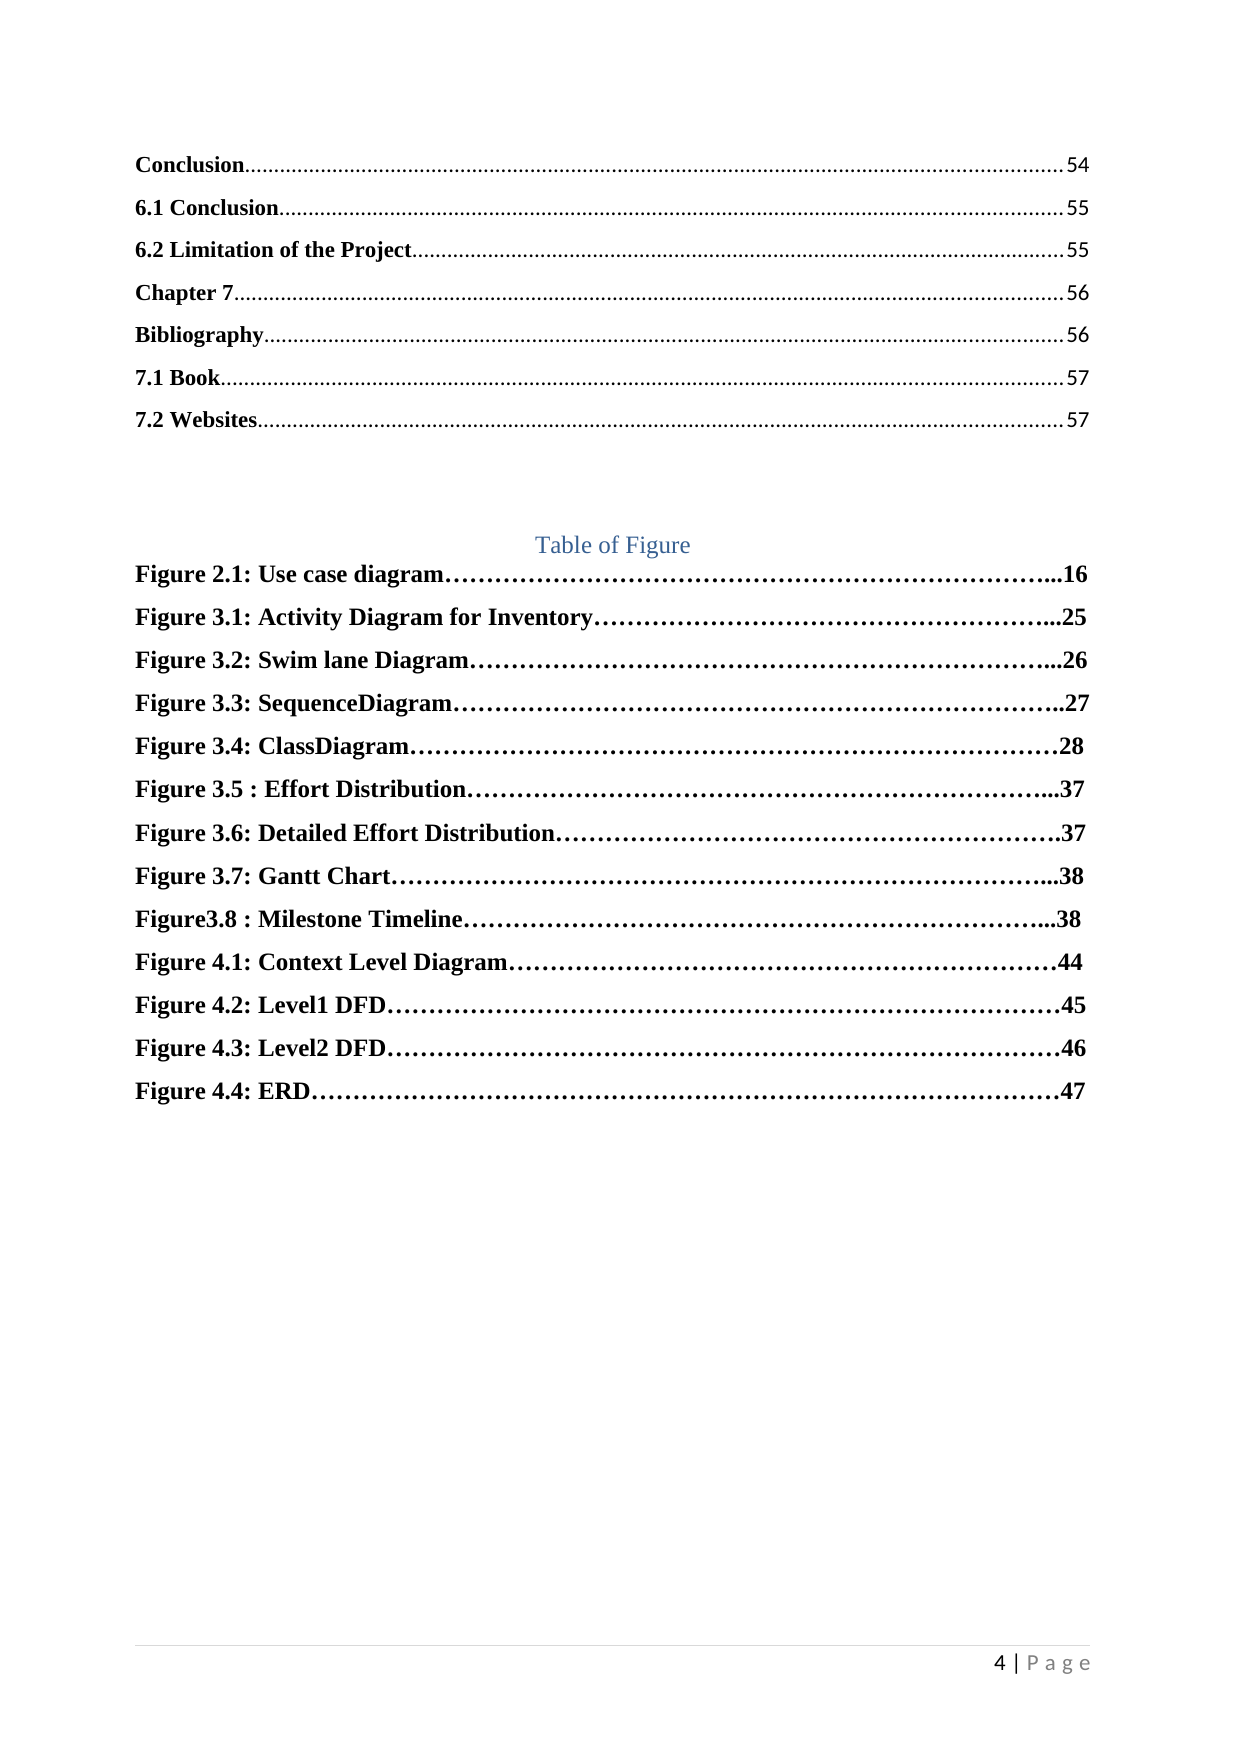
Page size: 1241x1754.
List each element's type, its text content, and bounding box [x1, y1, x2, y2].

text Figure 4.4: ERD………………………………………………………………………………47 [135, 1076, 1090, 1105]
text Figure 3.1: Activity Diagram for Inventory………………………………………………...25 [135, 602, 1090, 631]
text Figure 3.6: Detailed Effort Distribution…………………………………………………….37 [135, 818, 1090, 846]
text Figure 2.1: Use case diagram………………………………………………………………...16 [135, 559, 1090, 588]
text Figure 4.3: Level2 DFD………………………………………………………………………46 [135, 1033, 1090, 1062]
text Figure 3.2: Swim lane Diagram……………………………………………………………...26 [135, 645, 1090, 674]
text Figure3.8 : Milestone Timeline……………………………………………………………...38 [135, 904, 1090, 933]
text Figure 3.7: Gantt Chart……………………………………………………………………...38 [135, 861, 1090, 889]
text Figure 3.4: ClassDiagram……………………………………………………………………28 [135, 731, 1090, 760]
text Figure 3.5 : Effort Distribution……………………………………………………………...37 [135, 774, 1090, 803]
text Table of Figure [135, 530, 1090, 559]
text Figure 3.3: SequenceDiagram………………………………………………………………..27 [135, 688, 1090, 717]
text Figure 4.2: Level1 DFD………………………………………………………………………45 [135, 990, 1090, 1019]
text Figure 4.1: Context Level Diagram…………………………………………………………44 [135, 947, 1090, 976]
